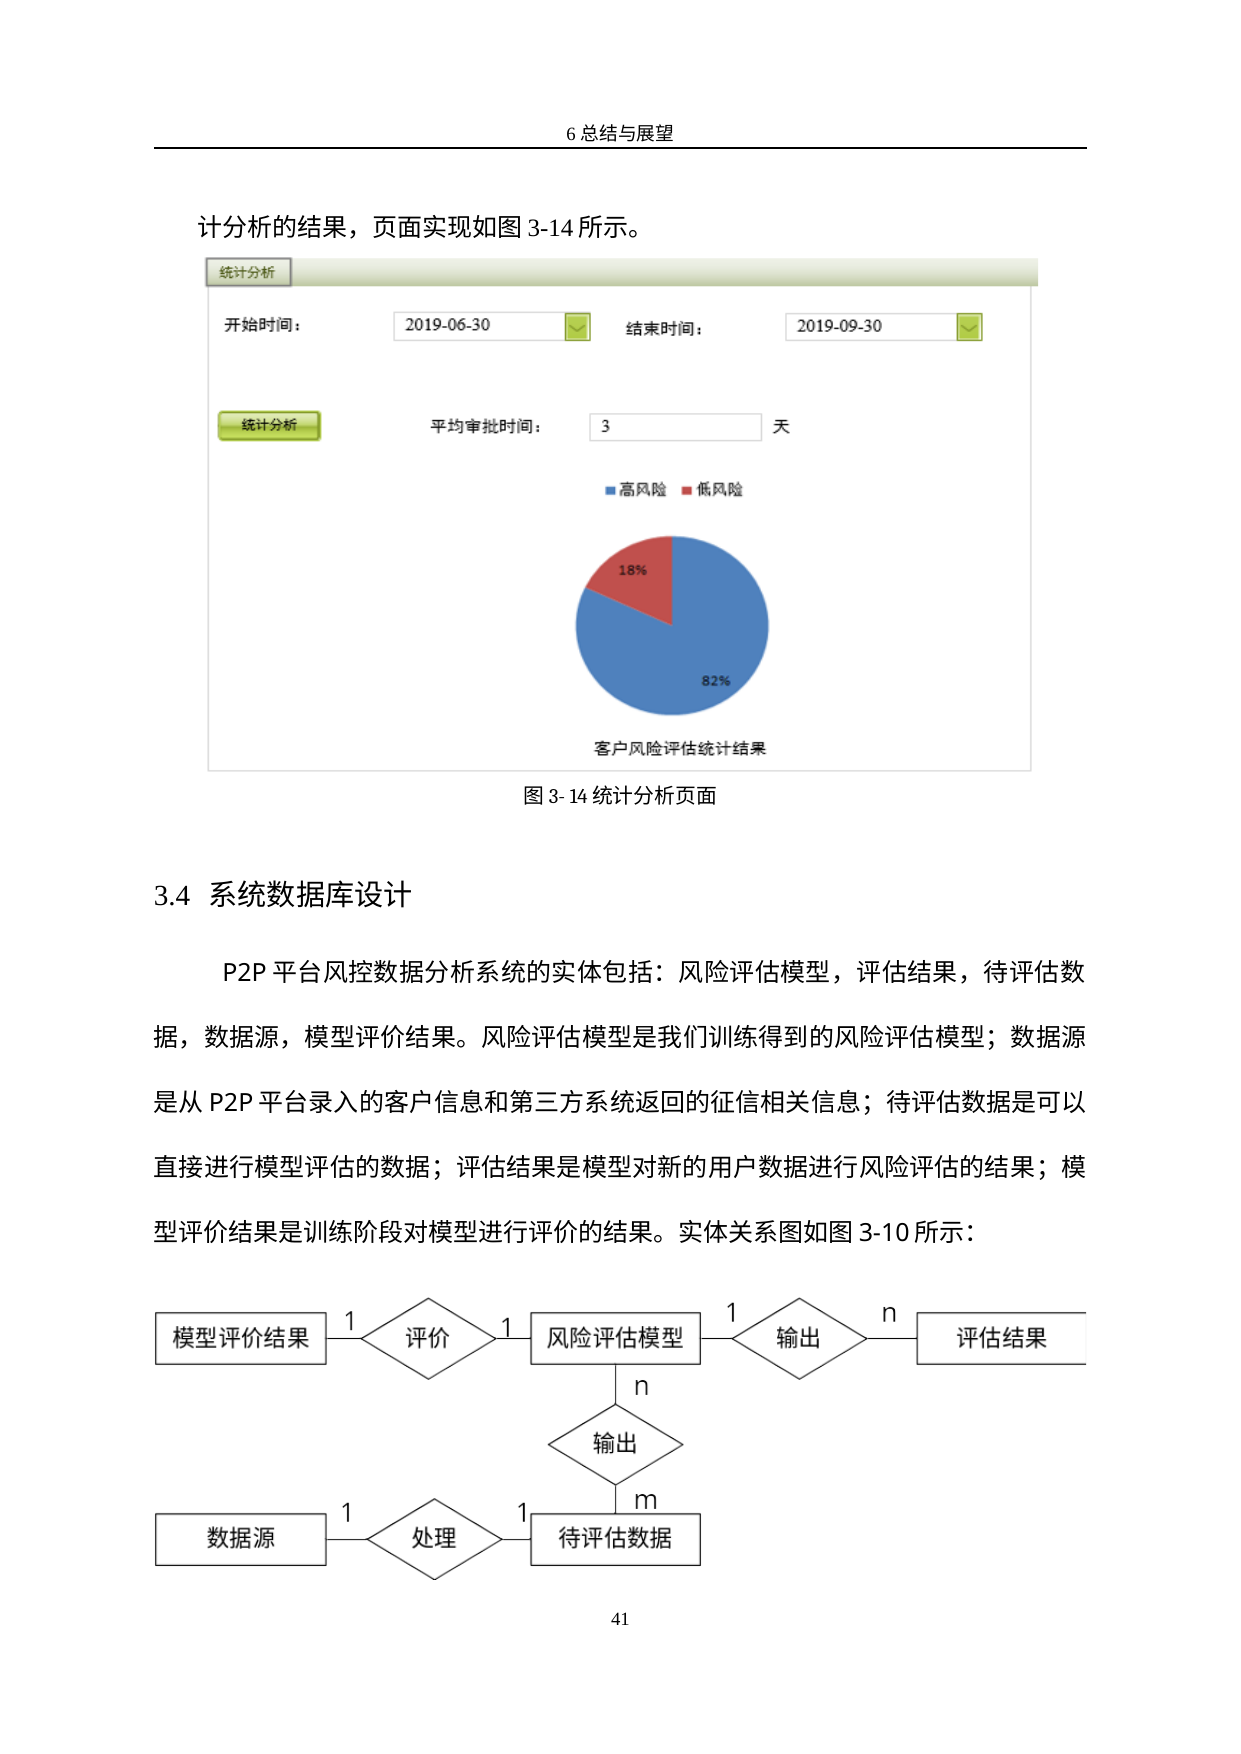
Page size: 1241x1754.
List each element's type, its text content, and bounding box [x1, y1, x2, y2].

picture [202, 257, 1039, 777]
text P2P平台风控数据分析系统的实体包括：风险评估模型，评估结果，待评估数据，数据源，模型评价结果。风险评估模型是我们训练得到的风险评估模型；数据源是从P2P平台录入的客户信息和第三方系统返回的征信相关信息；待评估数据是可以直接进行模型评估的数据；评估结果是模型对新的用户数据进行风险评估的结果；模型评价结果是训练阶段对模型进行评价的结果。实体关系图如图3-10所示： [153, 938, 1087, 1263]
text 图3- 14 统计分析页面 [153, 778, 1087, 810]
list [153, 193, 1087, 258]
subtitle 系统数据库设计 [153, 860, 1087, 925]
